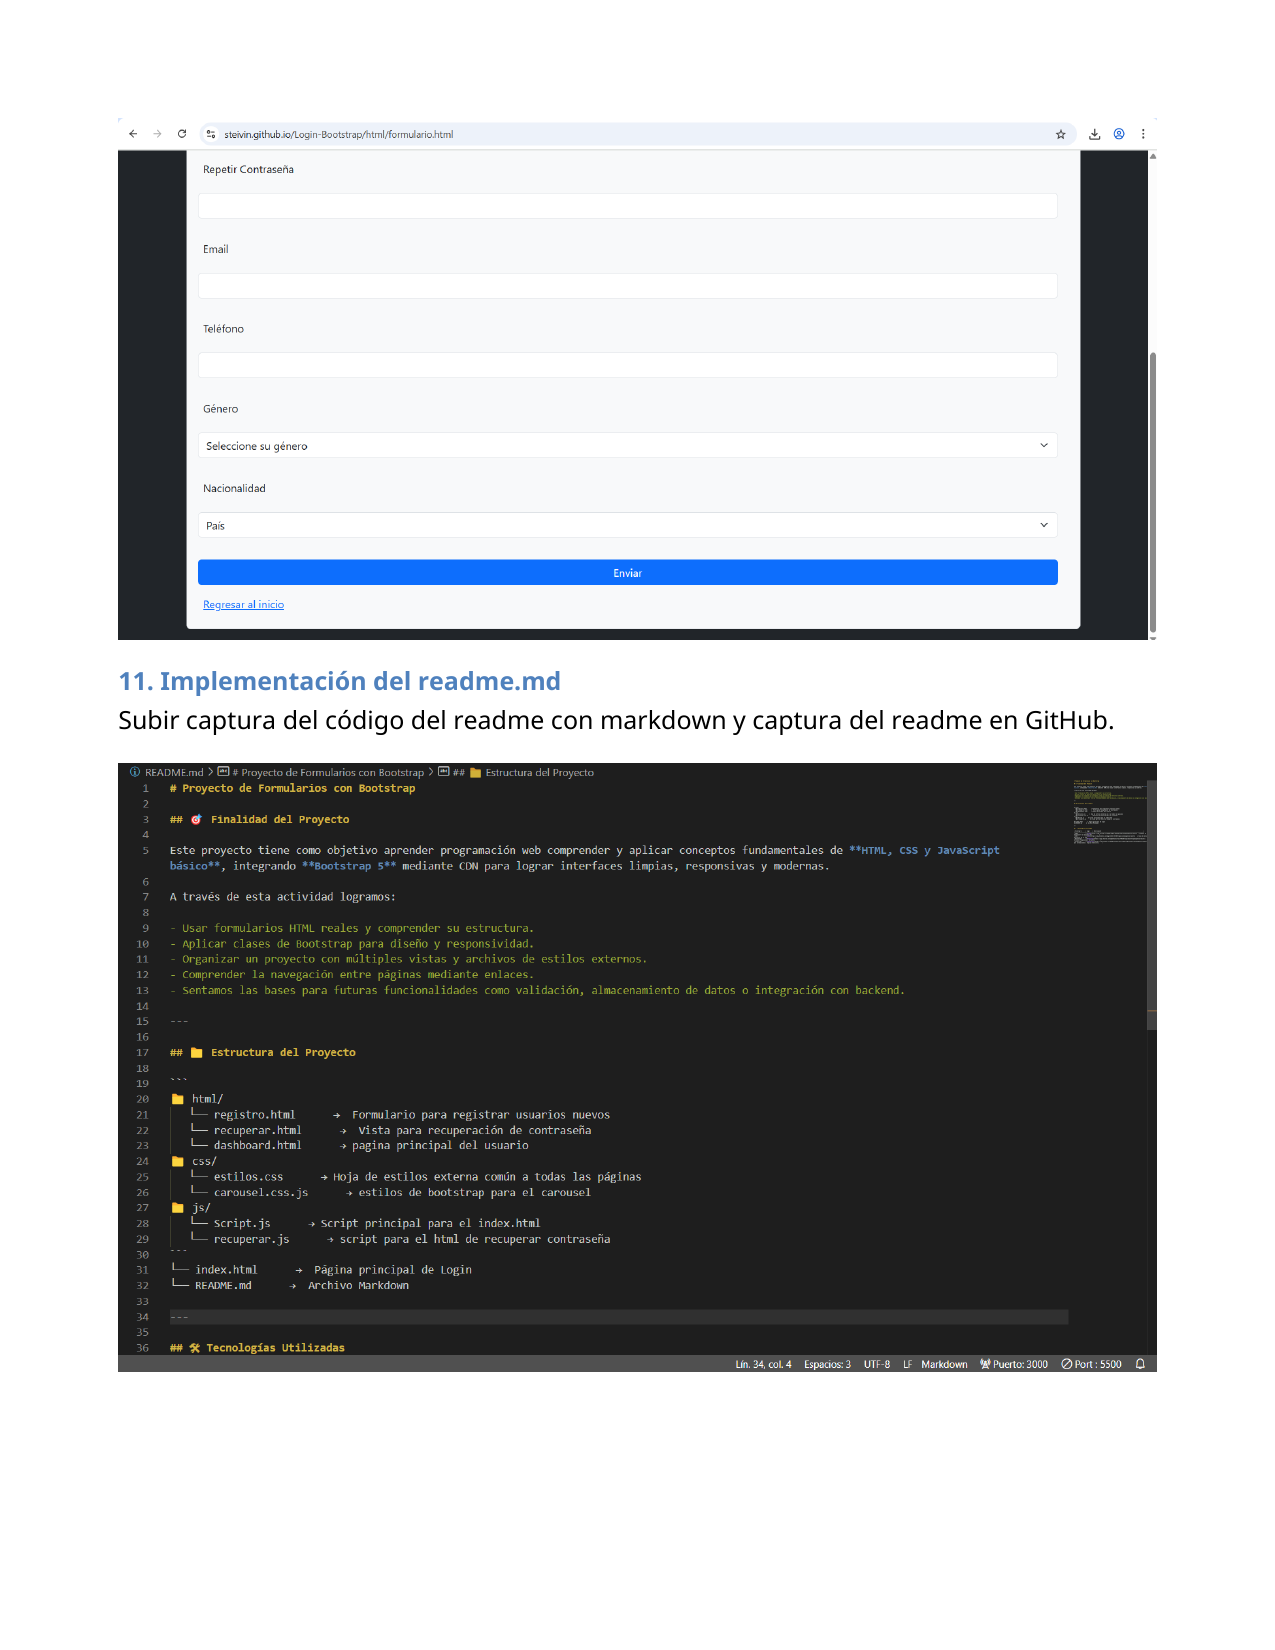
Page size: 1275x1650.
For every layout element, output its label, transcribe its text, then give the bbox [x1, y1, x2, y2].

picture [118, 118, 1157, 640]
text Subir captura del código del readme con markdown y captura del readme en GitHub. [118, 703, 1157, 737]
subtitle 11. Implementación del readme.md [118, 664, 1157, 698]
picture [118, 763, 1157, 1372]
